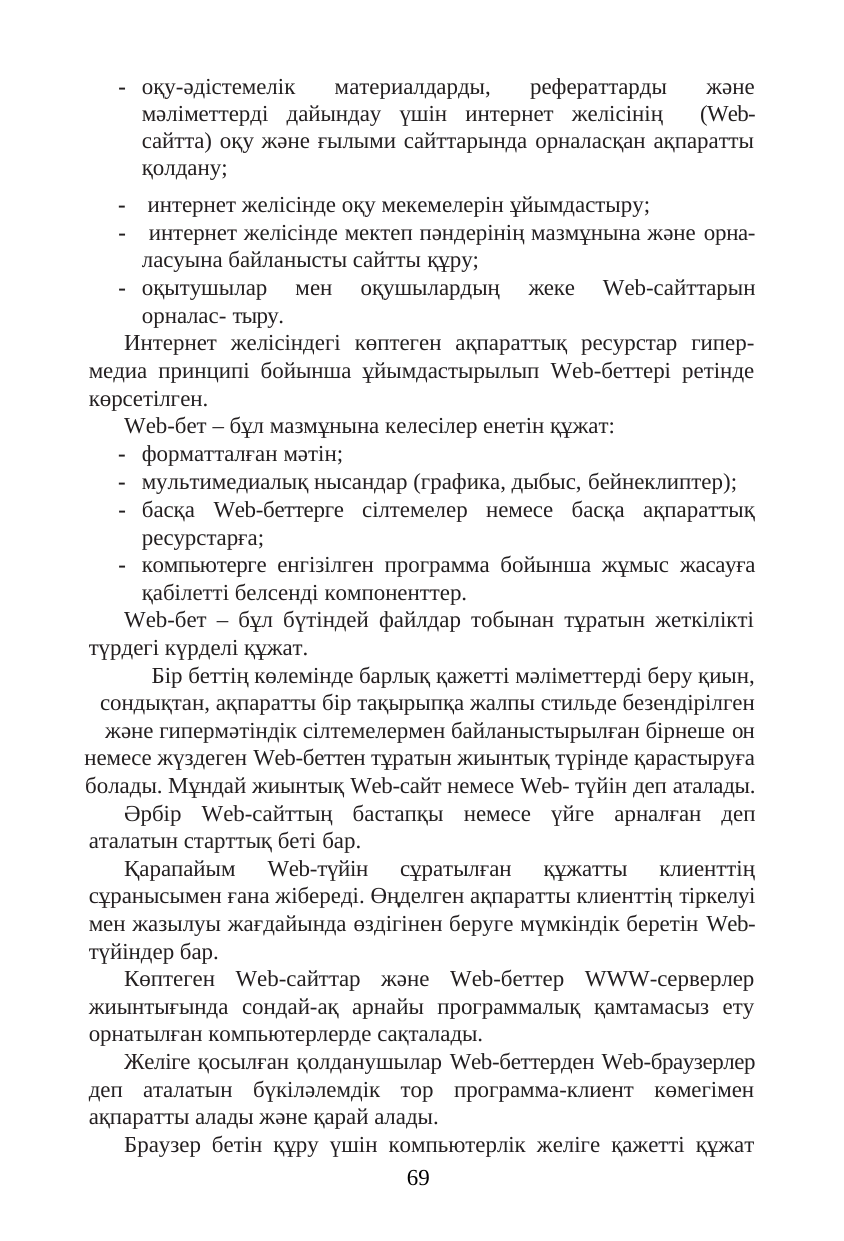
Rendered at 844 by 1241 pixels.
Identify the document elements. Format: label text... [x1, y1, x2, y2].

list мультимедиалық нысандар (графика, дыбыс, бейнеклиптер); [118, 468, 769, 494]
text Əрбір Web-сайттың бастапқы немесе үйге арналған деп аталатын старттық беті бар. [88, 800, 755, 854]
text Интернет желісіндегі көптеген ақпараттық ресурстар гипер- медиа принципі бойынша ұйымдастырылып Web-беттері ретінде көрсетілген. [88, 329, 755, 411]
text Бір беттің көлемінде барлық қажетті мəліметтерді беру қиын, сондықтан, ақпаратты бір тақырыпқа жалпы стильде безендірілген жəне гипермəтіндік сілтемелермен байланыстырылған бірнеше он немесе жүздеген Web-беттен тұратын жиынтық түрінде қарастыруға болады. Мұндай жиынтық Web-сайт немесе Web- түйін деп аталады. [83, 662, 755, 798]
text Қарапайым Web-түйін сұратылған құжатты клиенттің сұранысымен ғана жібереді. Өңделген ақпаратты клиенттің тіркелуі мен жазылуы жағдайында өздігінен беруге мүмкіндік беретін Web- түйіндер бар. [88, 855, 755, 964]
text Көптеген Web-сайттар жəне Web-беттер WWW-серверлер жиынтығында сондай-ақ арнайы программалық қамтамасыз ету орнатылған компьютерлерде сақталады. [88, 965, 755, 1047]
list оқытушылар мен оқушылардың жеке Web-сайттарын орналас- тыру. [118, 274, 755, 328]
list интернет желісінде мектеп пəндерінің мазмұнына жəне орна- ласуына байланысты сайтты құру; [118, 219, 755, 273]
list форматталған мəтін; [118, 440, 769, 466]
text Web-бет – бұл мазмұнына келесілер енетін құжат: [124, 412, 769, 438]
list компьютерге енгізілген программа бойынша жұмыс жасауға қабілетті белсенді компоненттер. [118, 551, 755, 605]
list басқа Web-беттерге сілтемелер немесе басқа ақпараттық ресурстарға; [118, 496, 755, 550]
list интернет желісінде оқу мекемелерін ұйымдастыру; [118, 191, 769, 217]
list оқу-əдістемелік материалдарды, рефераттарды жəне мəліметтерді дайындау үшін интернет желісінің (Web- сайтта) оқу жəне ғылыми сайттарында орналасқан ақпаратты қолдану; [118, 73, 755, 181]
text Желіге қосылған қолданушылар Web-беттерден Web-браузерлер деп аталатын бүкілəлемдік тор программа-клиент көмегімен ақпаратты алады жəне қарай алады. [88, 1048, 755, 1130]
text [88, 1131, 755, 1157]
text Web-бет – бұл бүтіндей файлдар тобынан тұратын жеткілікті түрдегі күрделі құжат. [88, 606, 755, 660]
